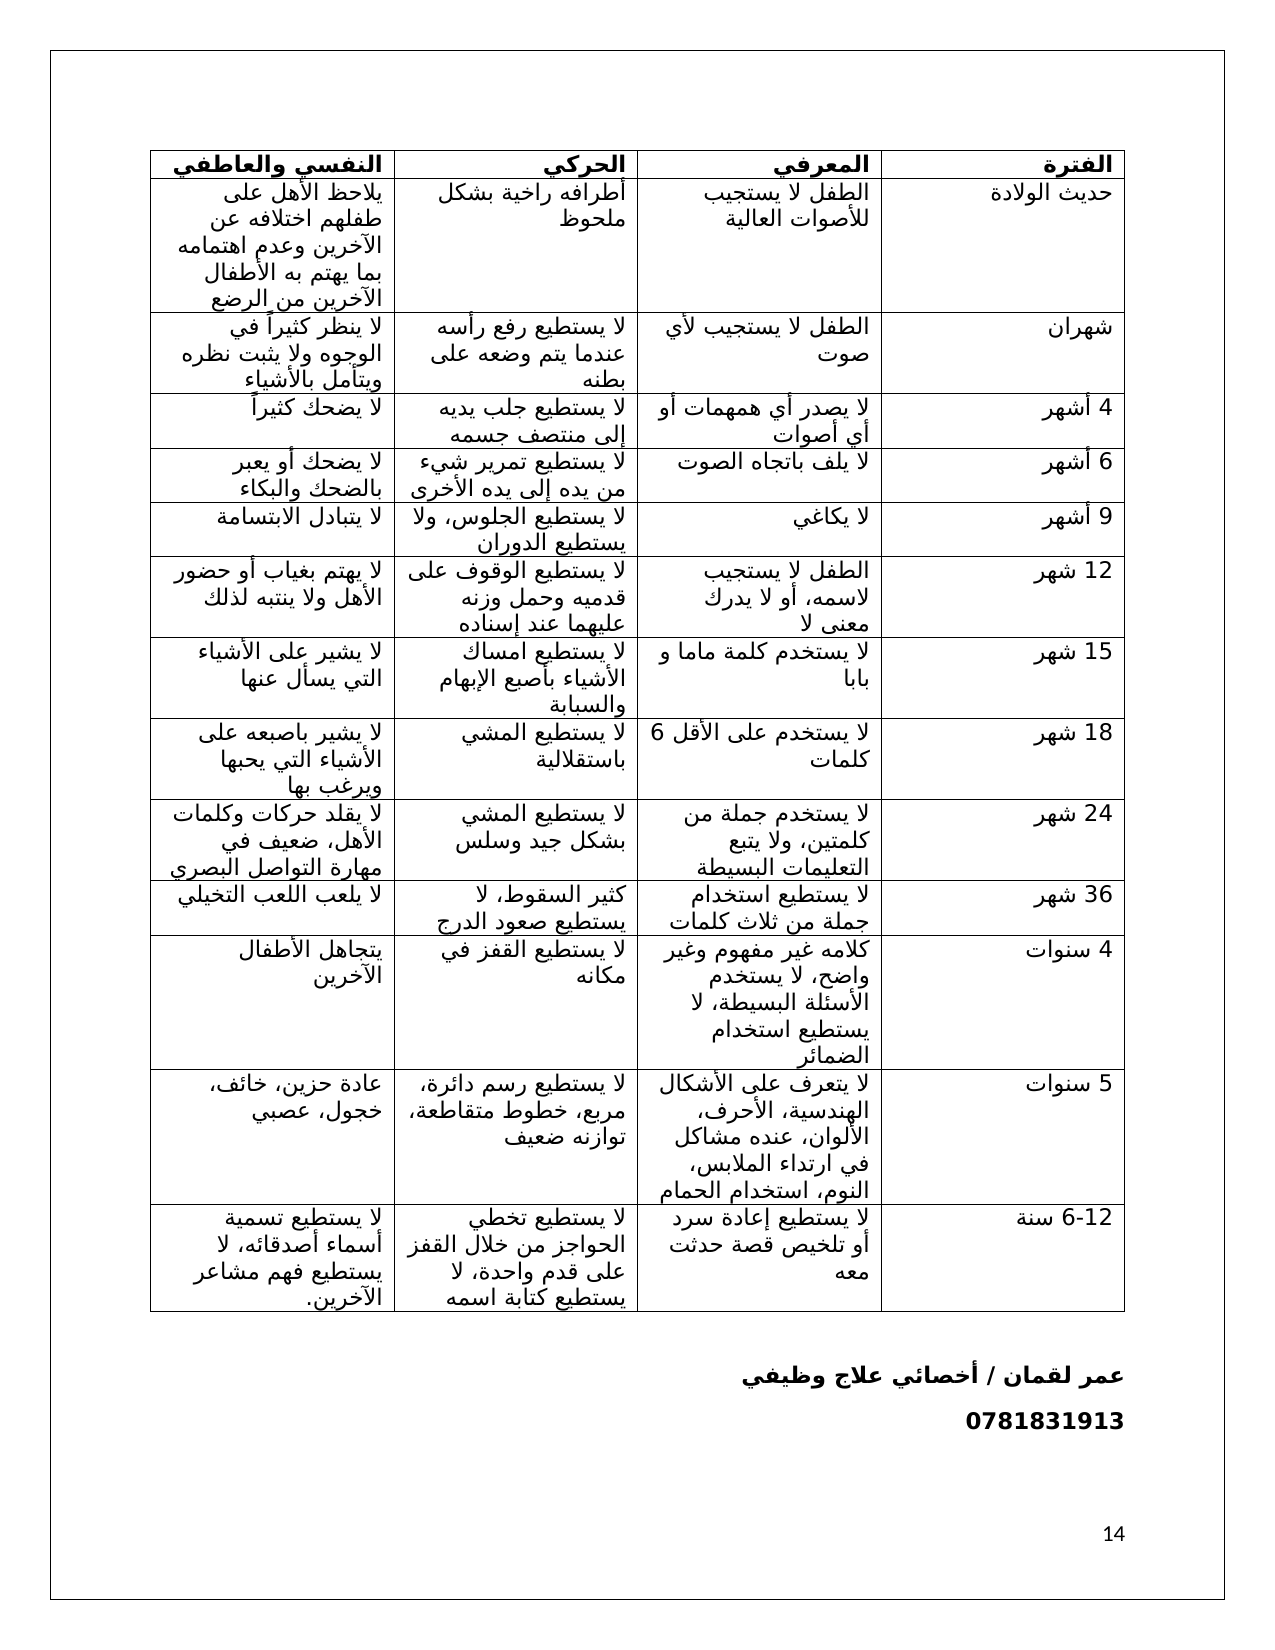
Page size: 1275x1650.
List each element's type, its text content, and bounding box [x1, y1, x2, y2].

table_cell لا يستطيع تمرير شيء من يده إلى يده الأخرى [395, 449, 637, 502]
table_cell لا يستطيع تخطي الحواجز من خلال القفز على قدم واحدة، لا يستطيع كتابة اسمه [395, 1205, 637, 1311]
table_cell 4 سنوات [882, 936, 1124, 1069]
table_cell لا يضحك كثيراً [151, 394, 394, 447]
table_cell لا يستطيع جلب يديه إلى منتصف جسمه [395, 394, 637, 447]
table_cell 6-12 سنة [882, 1205, 1124, 1311]
table_cell كثير السقوط، لا يستطيع صعود الدرج [395, 881, 637, 935]
table_cell لا يستخدم كلمة ماما و بابا [638, 638, 881, 718]
table_header المعرفي [638, 151, 881, 178]
table_cell لا يستخدم على الأقل 6 كلمات [638, 719, 881, 799]
table_cell يلاحظ الأهل على طفلهم اختلافه عن الآخرين وعدم اهتمامه بما يهتم به الأطفال الآخرين من الرضع [151, 179, 394, 312]
table_cell كلامه غير مفهوم وغير واضح، لا يستخدم الأسئلة البسيطة، لا يستطيع استخدام الضمائر [638, 936, 881, 1069]
table_cell لا يهتم بغياب أو حضور الأهل ولا ينتبه لذلك [151, 557, 394, 637]
table_cell لا يلعب اللعب التخيلي [151, 881, 394, 935]
table_cell لا يتعرف على الأشكال الهندسية، الأحرف، الألوان، عنده مشاكل في ارتداء الملابس، النوم، استخدام الحمام [638, 1070, 881, 1203]
table_cell لا يستطيع امساك الأشياء بأصبع الإبهام والسبابة [395, 638, 637, 718]
text عمر لقمان / أخصائي علاج وظيفي [150, 1363, 1125, 1389]
table_cell لا يستطيع رفع رأسه عندما يتم وضعه على بطنه [395, 313, 637, 393]
table_cell لا يصدر أي همهمات أو أي أصوات [638, 394, 881, 447]
table_cell 24 شهر [882, 800, 1124, 880]
table_cell حديث الولادة [882, 179, 1124, 312]
table_cell لا يقلد حركات وكلمات الأهل، ضعيف في مهارة التواصل البصري [151, 800, 394, 880]
table_cell شهران [882, 313, 1124, 393]
table_cell لا ينظر كثيراً في الوجوه ولا يثبت نظره ويتأمل بالأشياء [151, 313, 394, 393]
table_cell لا يستطيع القفز في مكانه [395, 936, 637, 1069]
table_cell لا يستطيع الوقوف على قدميه وحمل وزنه عليهما عند إسناده [395, 557, 637, 637]
table_cell لا يتبادل الابتسامة [151, 503, 394, 556]
text 0781831913 [150, 1408, 1125, 1435]
table_header الفترة [882, 151, 1124, 178]
table_cell لا يشير على الأشياء التي يسأل عنها [151, 638, 394, 718]
table_cell عادة حزين، خائف، خجول، عصبي [151, 1070, 394, 1203]
table_cell 15 شهر [882, 638, 1124, 718]
table_cell لا يلف باتجاه الصوت [638, 449, 881, 502]
table_cell الطفل لا يستجيب لاسمه، أو لا يدرك معنى لا [638, 557, 881, 637]
table_cell 12 شهر [882, 557, 1124, 637]
table_cell 9 أشهر [882, 503, 1124, 556]
table_cell 18 شهر [882, 719, 1124, 799]
table_cell لا يضحك أو يعبر بالضحك والبكاء [151, 449, 394, 502]
table_cell أطرافه راخية بشكل ملحوظ [395, 179, 637, 312]
table_header الحركي [395, 151, 637, 178]
table_cell 6 أشهر [882, 449, 1124, 502]
table_cell لا يستطيع إعادة سرد أو تلخيص قصة حدثت معه [638, 1205, 881, 1311]
table_cell لا يستطيع استخدام جملة من ثلاث كلمات [638, 881, 881, 935]
table_cell 4 أشهر [882, 394, 1124, 447]
table_cell لا يكاغي [638, 503, 881, 556]
table_cell الطفل لا يستجيب للأصوات العالية [638, 179, 881, 312]
table_cell لا يستطيع تسمية أسماء أصدقائه، لا يستطيع فهم مشاعر الآخرين. [151, 1205, 394, 1311]
table_cell لا يستطيع المشي بشكل جيد وسلس [395, 800, 637, 880]
table_cell لا يستطيع الجلوس، ولا يستطيع الدوران [395, 503, 637, 556]
table_header النفسي والعاطفي [151, 151, 394, 178]
table_cell لا يستطيع المشي باستقلالية [395, 719, 637, 799]
table_cell 5 سنوات [882, 1070, 1124, 1203]
table_cell لا يستطيع رسم دائرة، مربع، خطوط متقاطعة، توازنه ضعيف [395, 1070, 637, 1203]
table_cell لا يستخدم جملة من كلمتين، ولا يتبع التعليمات البسيطة [638, 800, 881, 880]
table_cell 36 شهر [882, 881, 1124, 935]
table_cell لا يشير باصبعه على الأشياء التي يحبها ويرغب بها [151, 719, 394, 799]
table_cell الطفل لا يستجيب لأي صوت [638, 313, 881, 393]
table_cell يتجاهل الأطفال الآخرين [151, 936, 394, 1069]
